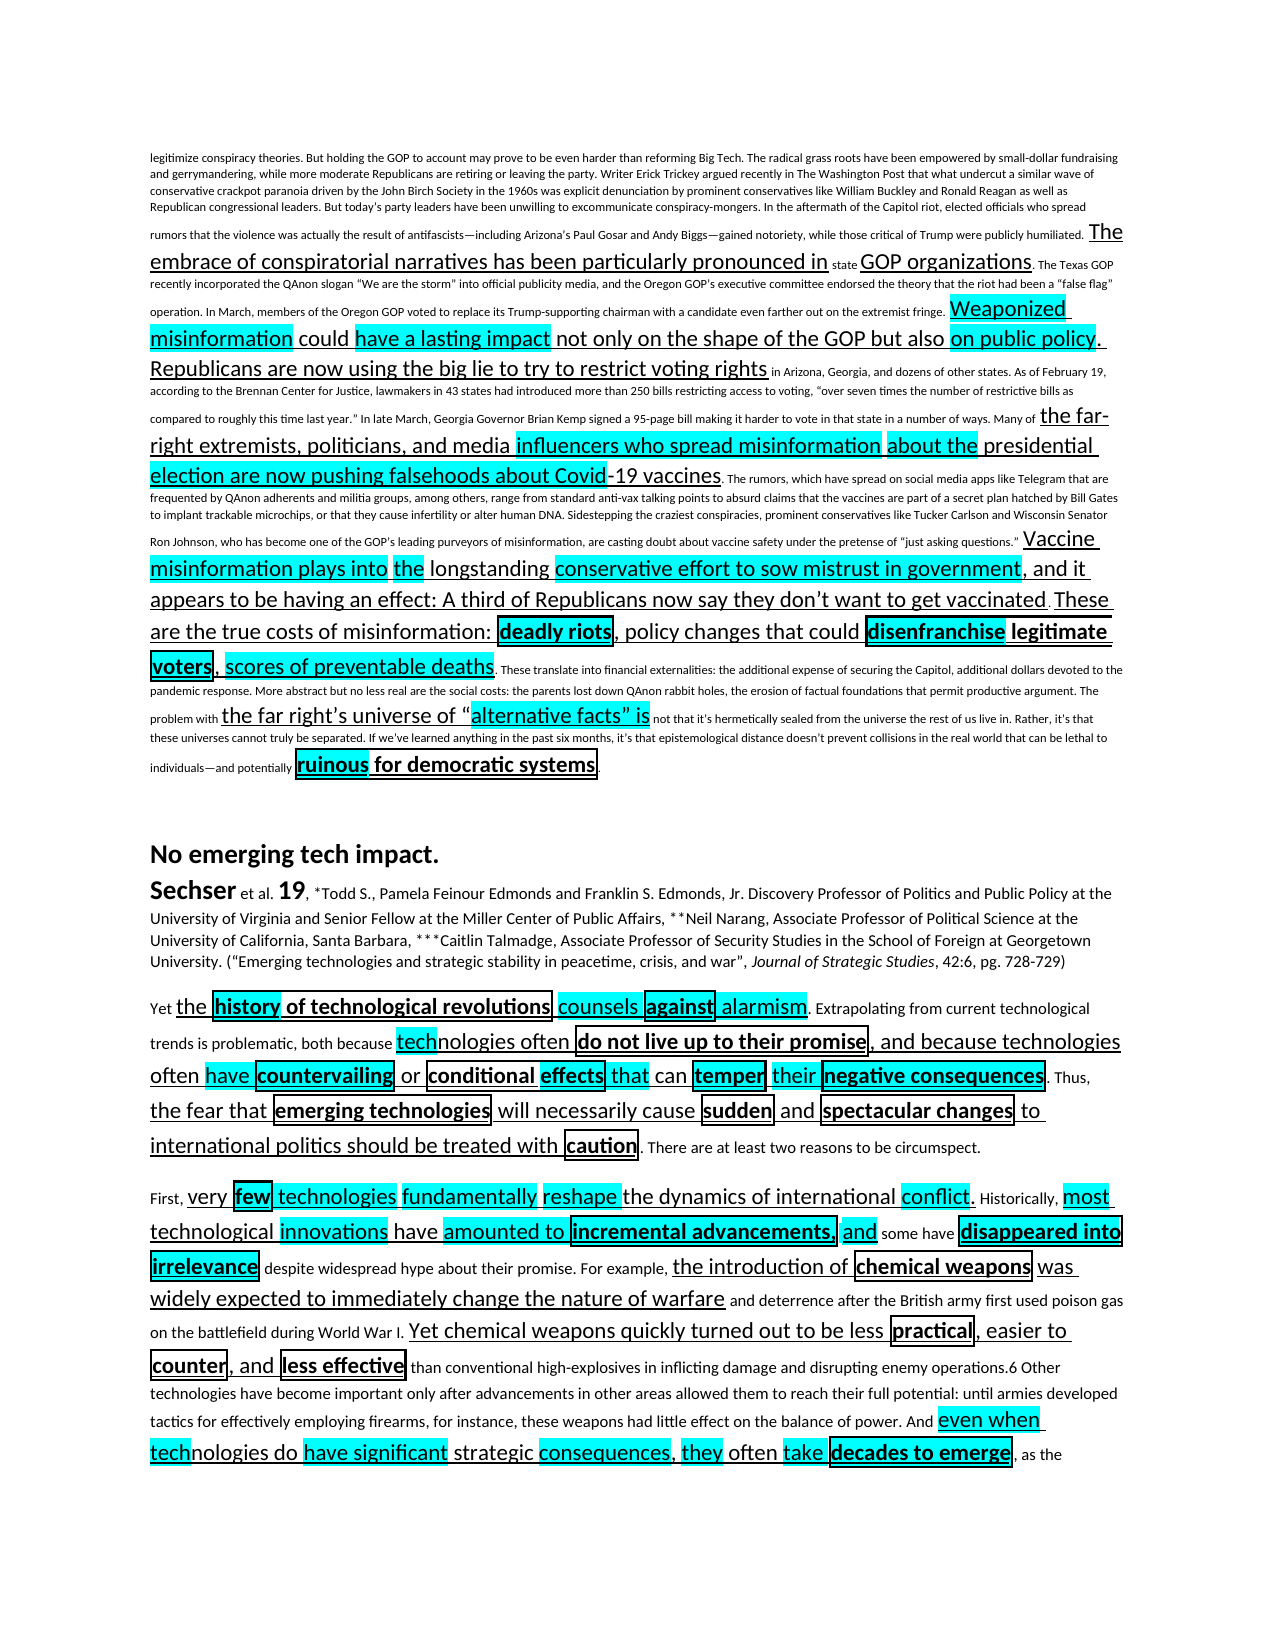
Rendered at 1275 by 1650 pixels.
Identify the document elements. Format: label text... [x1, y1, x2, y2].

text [150, 1180, 1125, 1468]
text Sechser et al. 19, *Todd S., Pamela Feinour Edmonds and Franklin S. Edmonds, Jr. Discovery Professor of Politics and Public Policy at the University of Virginia and Senior Fellow at the Miller Center of Public Affairs, **Neil Narang, Associate Professor of Political Science at the University of California, Santa Barbara, ***Caitlin Talmadge, Associate Professor of Security Studies in the School of Foreign at Georgetown University. (“Emerging technologies and strategic stability in peacetime, crisis, and war”, Journal of Strategic Studies, 42:6, pg. 728-729) [150, 873, 1125, 972]
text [150, 150, 1125, 780]
subtitle No emerging tech impact. [150, 838, 1125, 871]
text Yet the history of technological revolutions counsels against alarmism. Extrapolating from current technological trends is problematic, both because technologies often do not live up to their promise, and because technologies often have countervailing or conditional effects that can temper their negative consequences. Thus, the fear that emerging technologies will necessarily cause sudden and spectacular changes to international politics should be treated with caution. There are at least two reasons to be circumspect. [150, 990, 1125, 1161]
